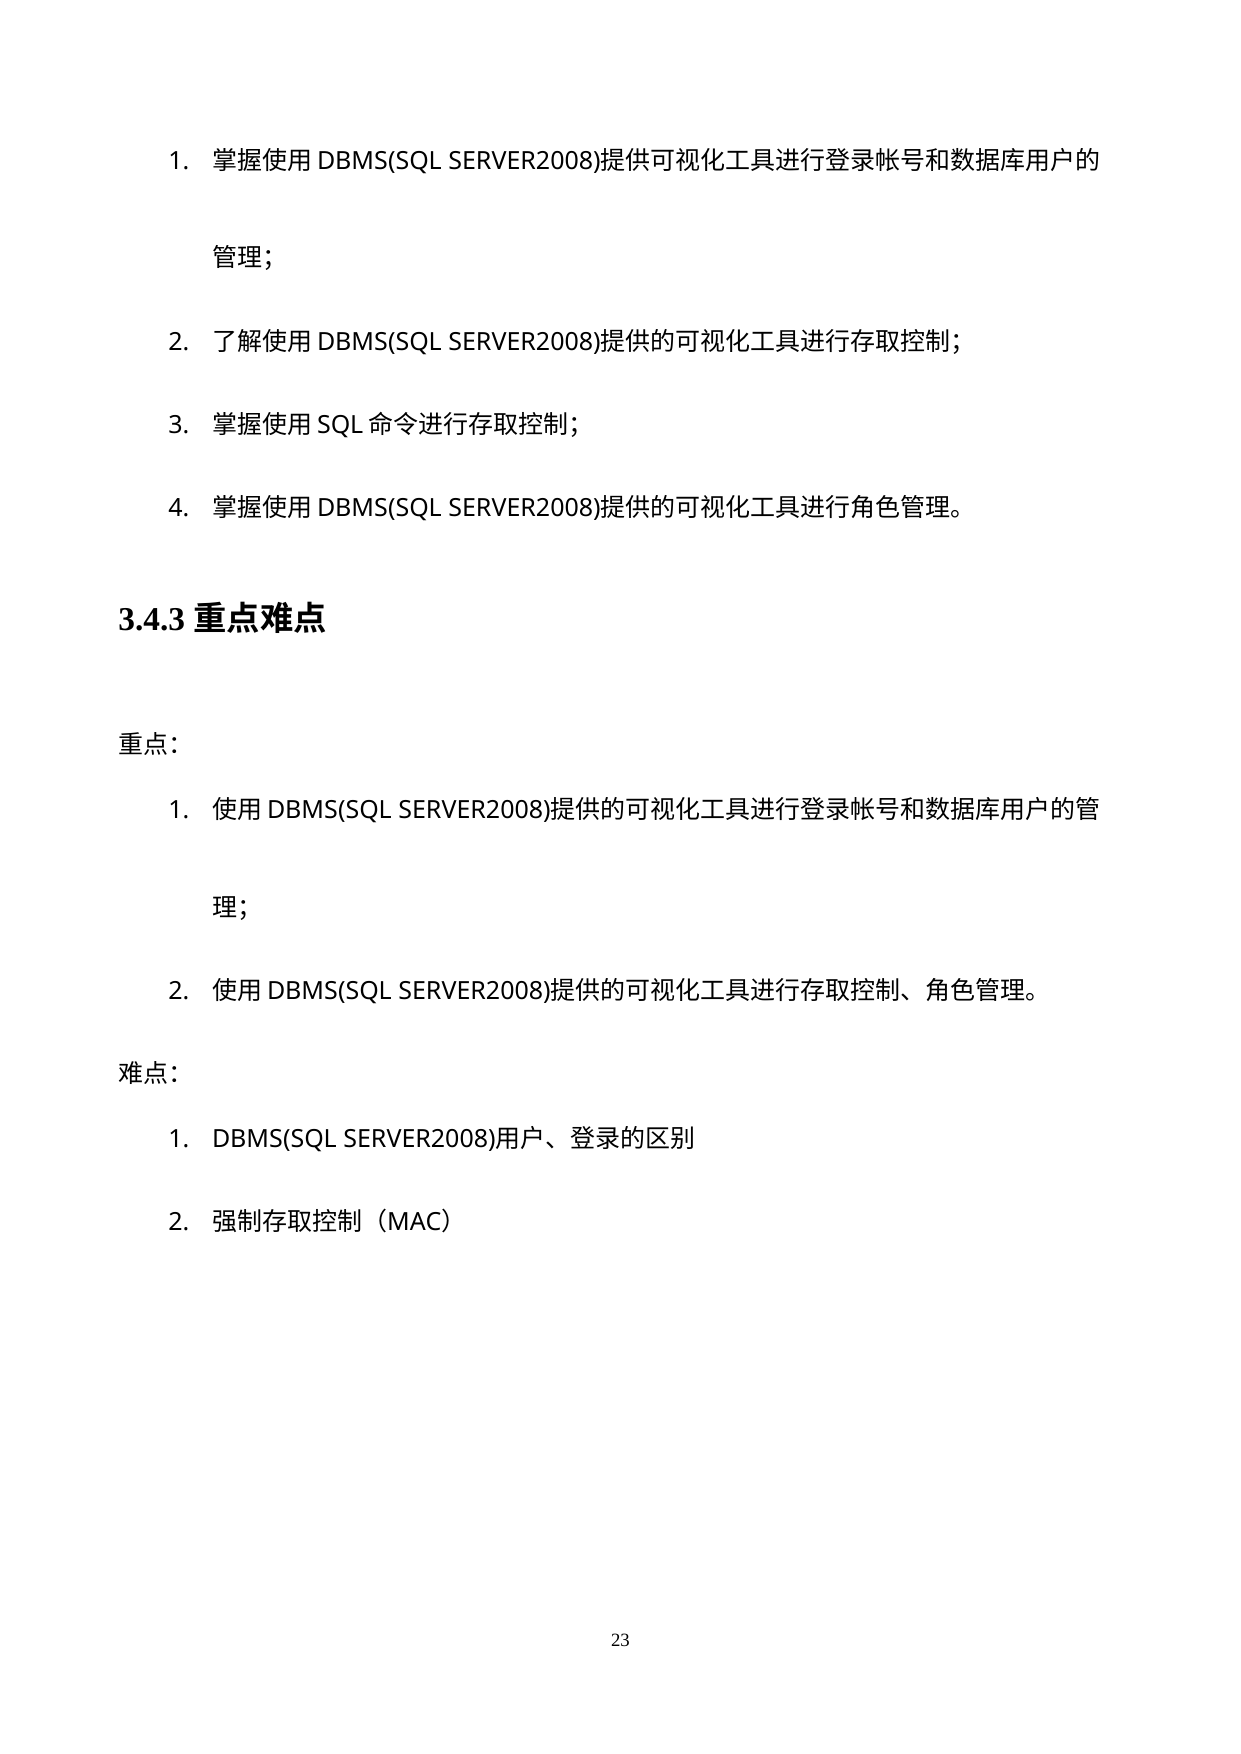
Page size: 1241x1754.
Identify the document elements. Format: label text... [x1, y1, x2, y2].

subtitle 3.4.3 重点难点 [118, 583, 1122, 648]
text 重点： [118, 710, 1122, 775]
text 难点： [118, 1039, 1122, 1104]
list 了解使用DBMS(SQL SERVER2008)提供的可视化工具进行存取控制； [168, 307, 1122, 372]
list DBMS(SQL SERVER2008)用户、登录的区别 [168, 1104, 1122, 1169]
list 掌握使用SQL命令进行存取控制； [168, 390, 1122, 455]
list 使用DBMS(SQL SERVER2008)提供的可视化工具进行存取控制、角色管理。 [168, 956, 1122, 1021]
list 掌握使用DBMS(SQL SERVER2008)提供的可视化工具进行角色管理。 [168, 473, 1122, 538]
list 使用DBMS(SQL SERVER2008)提供的可视化工具进行登录帐号和数据库用户的管理； [168, 775, 1122, 938]
list 强制存取控制（MAC） [168, 1187, 1122, 1252]
list 掌握使用DBMS(SQL SERVER2008)提供可视化工具进行登录帐号和数据库用户的管理； [168, 126, 1122, 288]
